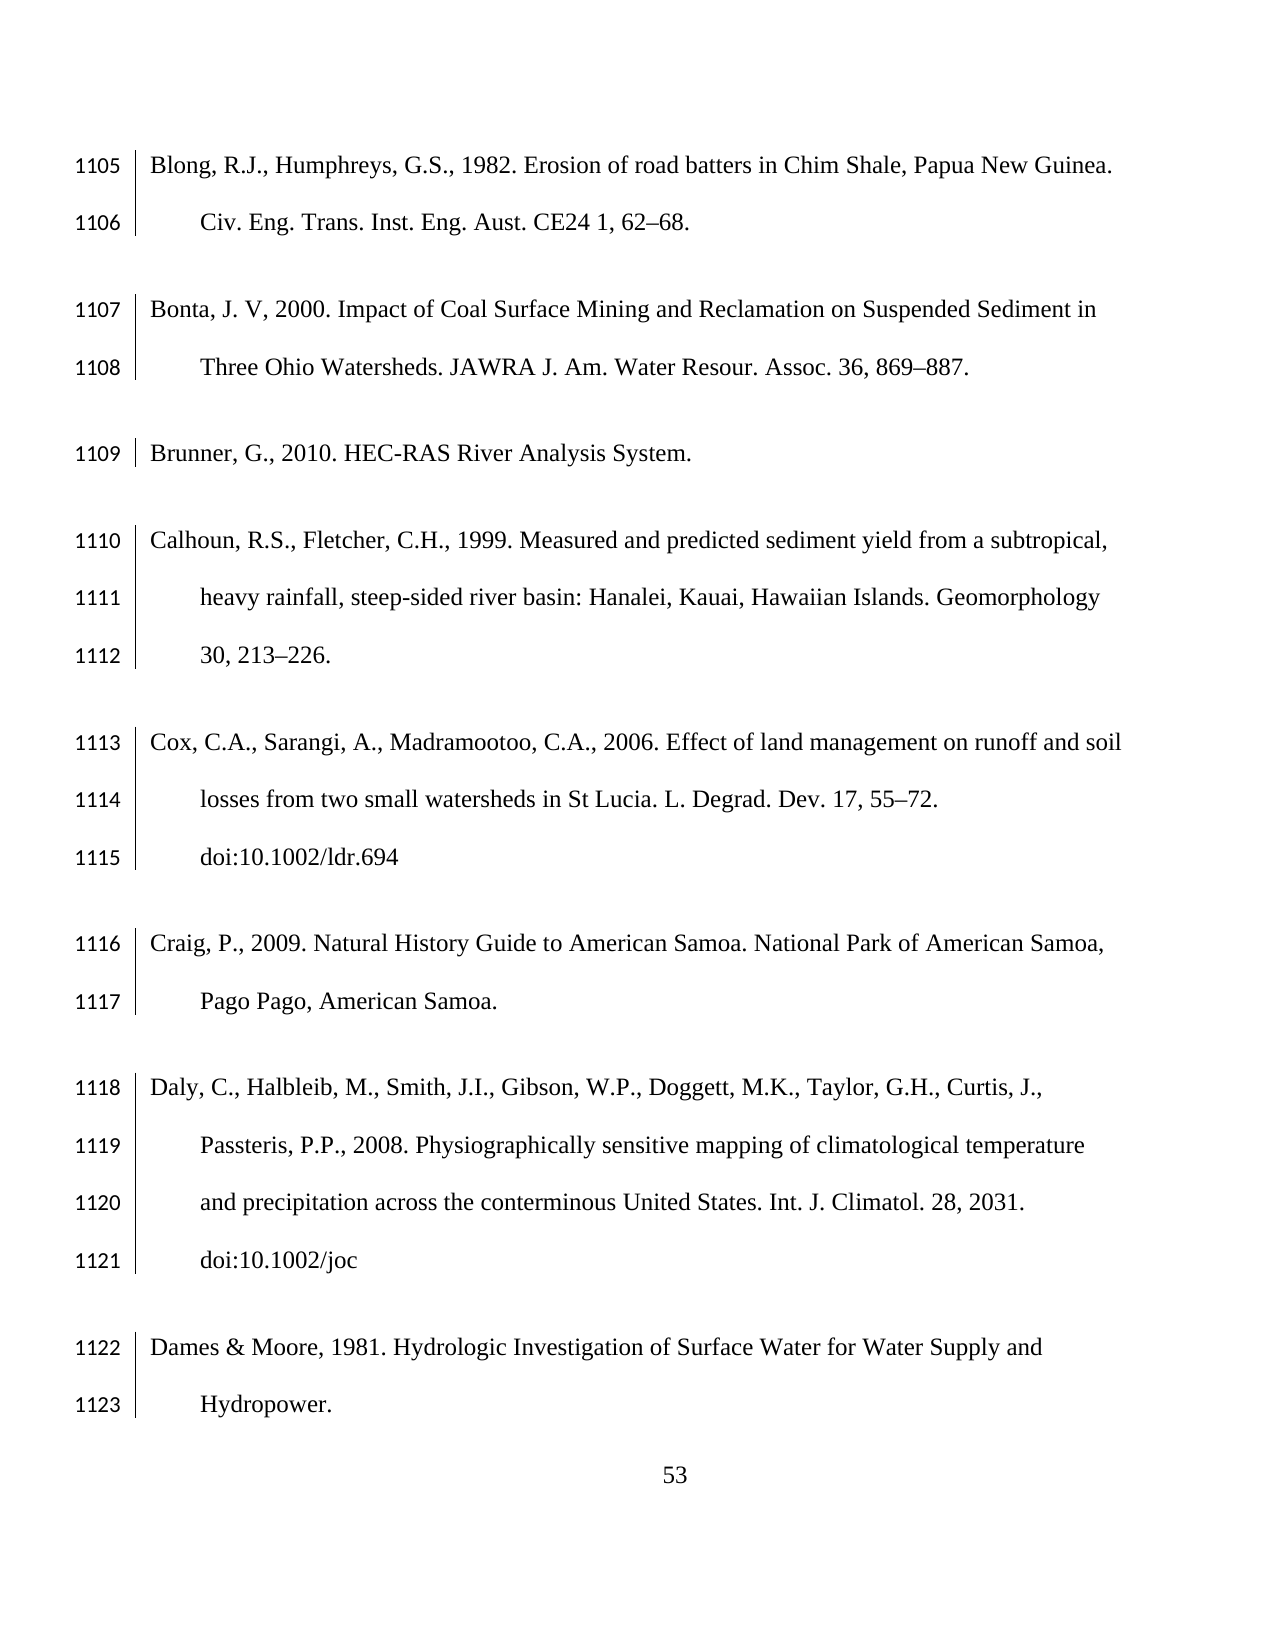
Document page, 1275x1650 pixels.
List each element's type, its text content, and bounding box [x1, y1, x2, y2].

text Brunner, G., 2010. HEC-RAS River Analysis System. [150, 438, 1125, 467]
text Calhoun, R.S., Fletcher, C.H., 1999. Measured and predicted sediment yield from a subtropical, heavy rainfall, steep-sided river basin: Hanalei, Kauai, Hawaiian Islands. Geomorphology 30, 213–226. [150, 525, 1125, 669]
text Cox, C.A., Sarangi, A., Madramootoo, C.A., 2006. Effect of land management on runoff and soil losses from two small watersheds in St Lucia. L. Degrad. Dev. 17, 55–72. doi:10.1002/ldr.694 [150, 727, 1125, 870]
text Craig, P., 2009. Natural History Guide to American Samoa. National Park of American Samoa, Pago Pago, American Samoa. [150, 928, 1125, 1014]
text Dames & Moore, 1981. Hydrologic Investigation of Surface Water for Water Supply and Hydropower. [150, 1332, 1125, 1418]
text Blong, R.J., Humphreys, G.S., 1982. Erosion of road batters in Chim Shale, Papua New Guinea. Civ. Eng. Trans. Inst. Eng. Aust. CE24 1, 62–68. [150, 150, 1125, 236]
text Daly, C., Halbleib, M., Smith, J.I., Gibson, W.P., Doggett, M.K., Taylor, G.H., Curtis, J., Passteris, P.P., 2008. Physiographically sensitive mapping of climatological temperature and precipitation across the conterminous United States. Int. J. Climatol. 28, 2031. doi:10.1002/joc [150, 1072, 1125, 1274]
text Bonta, J. V, 2000. Impact of Coal Surface Mining and Reclamation on Suspended Sediment in Three Ohio Watersheds. JAWRA J. Am. Water Resour. Assoc. 36, 869–887. [150, 294, 1125, 380]
